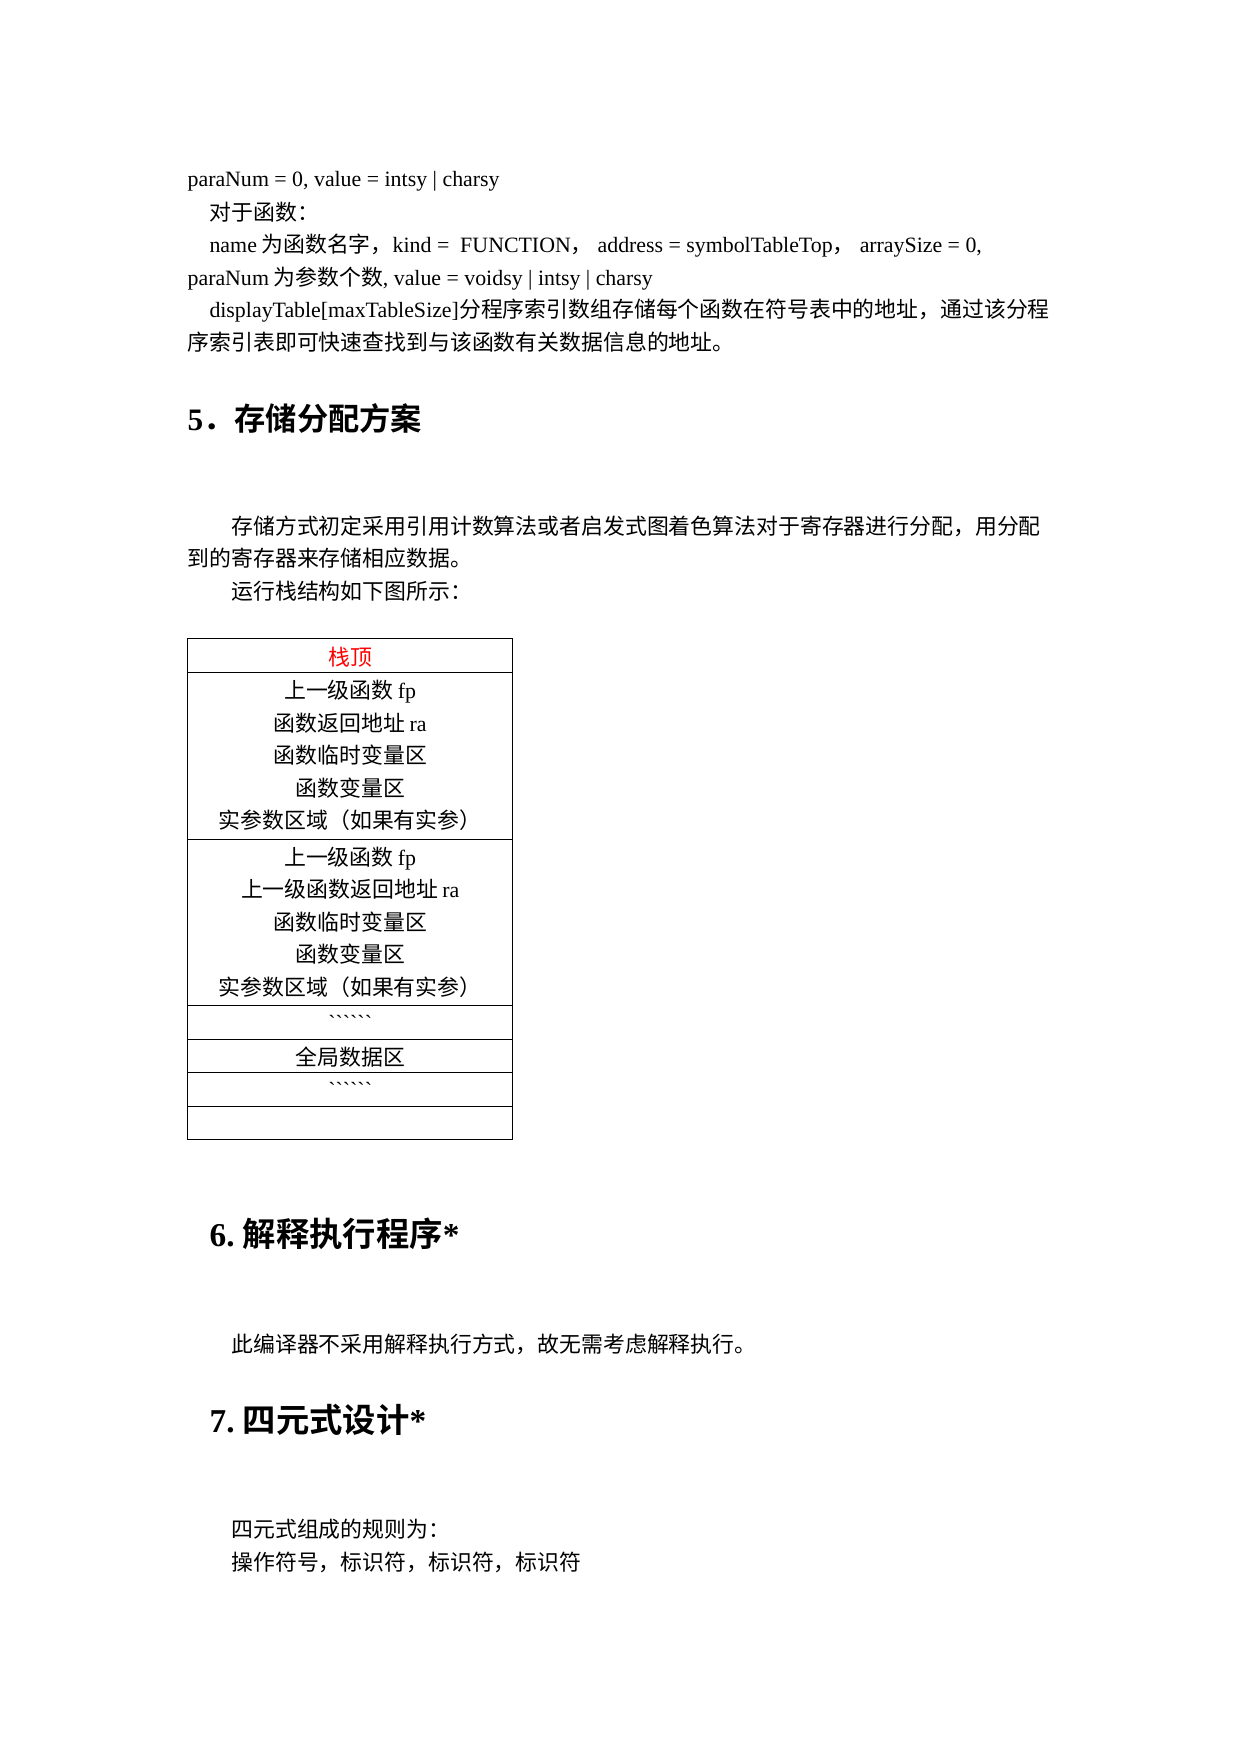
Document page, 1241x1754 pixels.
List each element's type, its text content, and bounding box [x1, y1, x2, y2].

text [187, 162, 1053, 194]
table_cell `````` [188, 1006, 512, 1039]
table_cell 全局数据区 [188, 1040, 512, 1072]
text 存储方式初定采用引用计数算法或者启发式图着色算法对于寄存器进行分配，用分配到的寄存器来存储相应数据。 [187, 508, 1053, 573]
table_cell [188, 1107, 512, 1139]
text displayTable[maxTableSize]分程序索引数组存储每个函数在符号表中的地址，通过该分程序索引表即可快速查找到与该函数有关数据信息的地址。 [187, 292, 1053, 357]
subtitle 7. 四元式设计* [209, 1386, 1053, 1451]
subtitle 5．存储分配方案 [187, 384, 1053, 449]
text 操作符号，标识符，标识符，标识符 [187, 1544, 1053, 1577]
text 运行栈结构如下图所示： [187, 573, 1053, 606]
text name为函数名字，kind = FUNCTION， address = symbolTableTop， arraySize = 0, paraNum为参数个数, value = voidsy | intsy | charsy [187, 227, 1053, 292]
text 四元式组成的规则为： [187, 1512, 1053, 1544]
text 对于函数： [187, 194, 1053, 227]
subtitle 6. 解释执行程序* [209, 1200, 1053, 1265]
table_header 栈顶 [188, 639, 512, 672]
table_cell 上一级函数fp 函数返回地址ra 函数临时变量区 函数变量区 实参数区域（如果有实参） [188, 673, 512, 838]
text 此编译器不采用解释执行方式，故无需考虑解释执行。 [187, 1326, 1053, 1359]
table_cell `````` [188, 1073, 512, 1106]
table_cell 上一级函数fp 上一级函数返回地址ra 函数临时变量区 函数变量区 实参数区域（如果有实参） [188, 840, 512, 1005]
